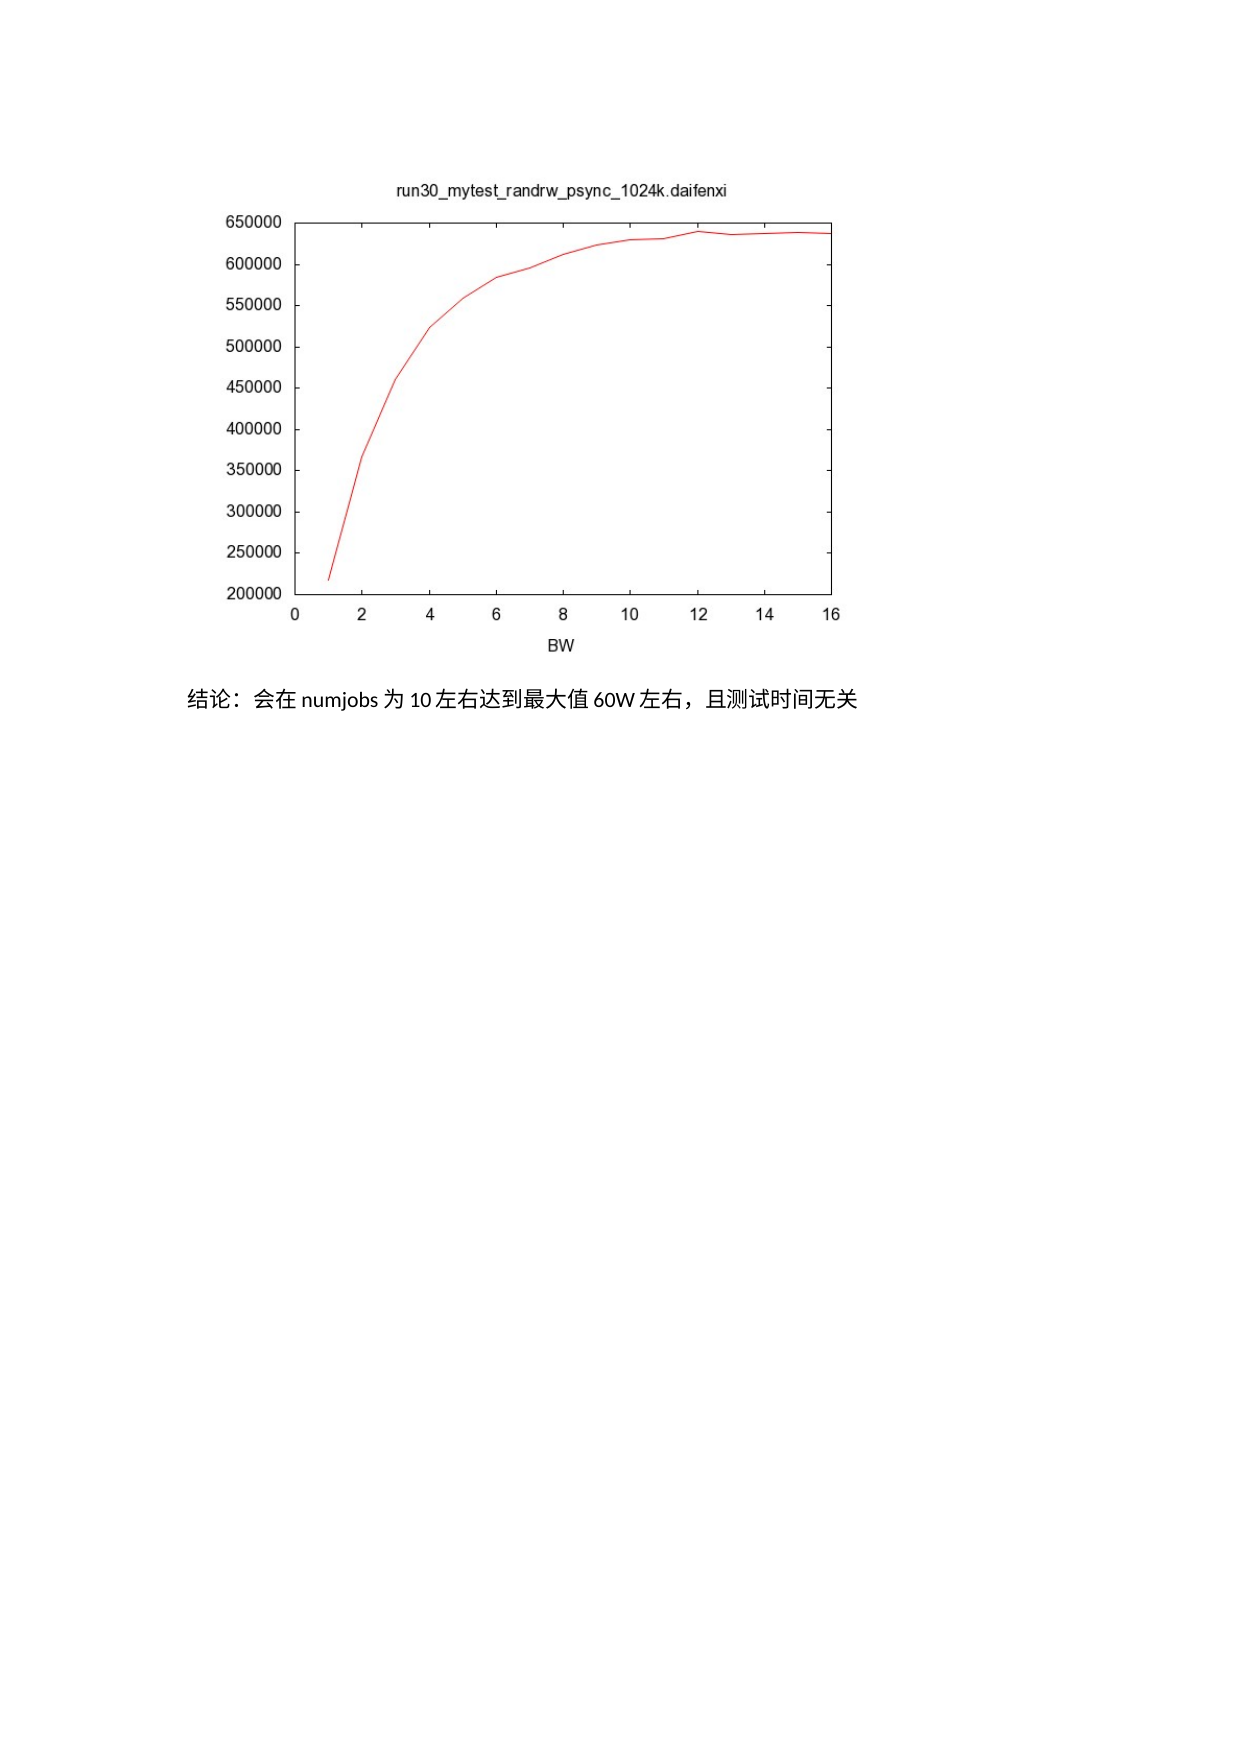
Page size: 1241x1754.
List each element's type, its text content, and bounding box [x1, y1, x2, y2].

picture [187, 162, 855, 662]
text 结论：会在numjobs为10左右达到最大值60W左右，且测试时间无关 [187, 682, 1053, 714]
